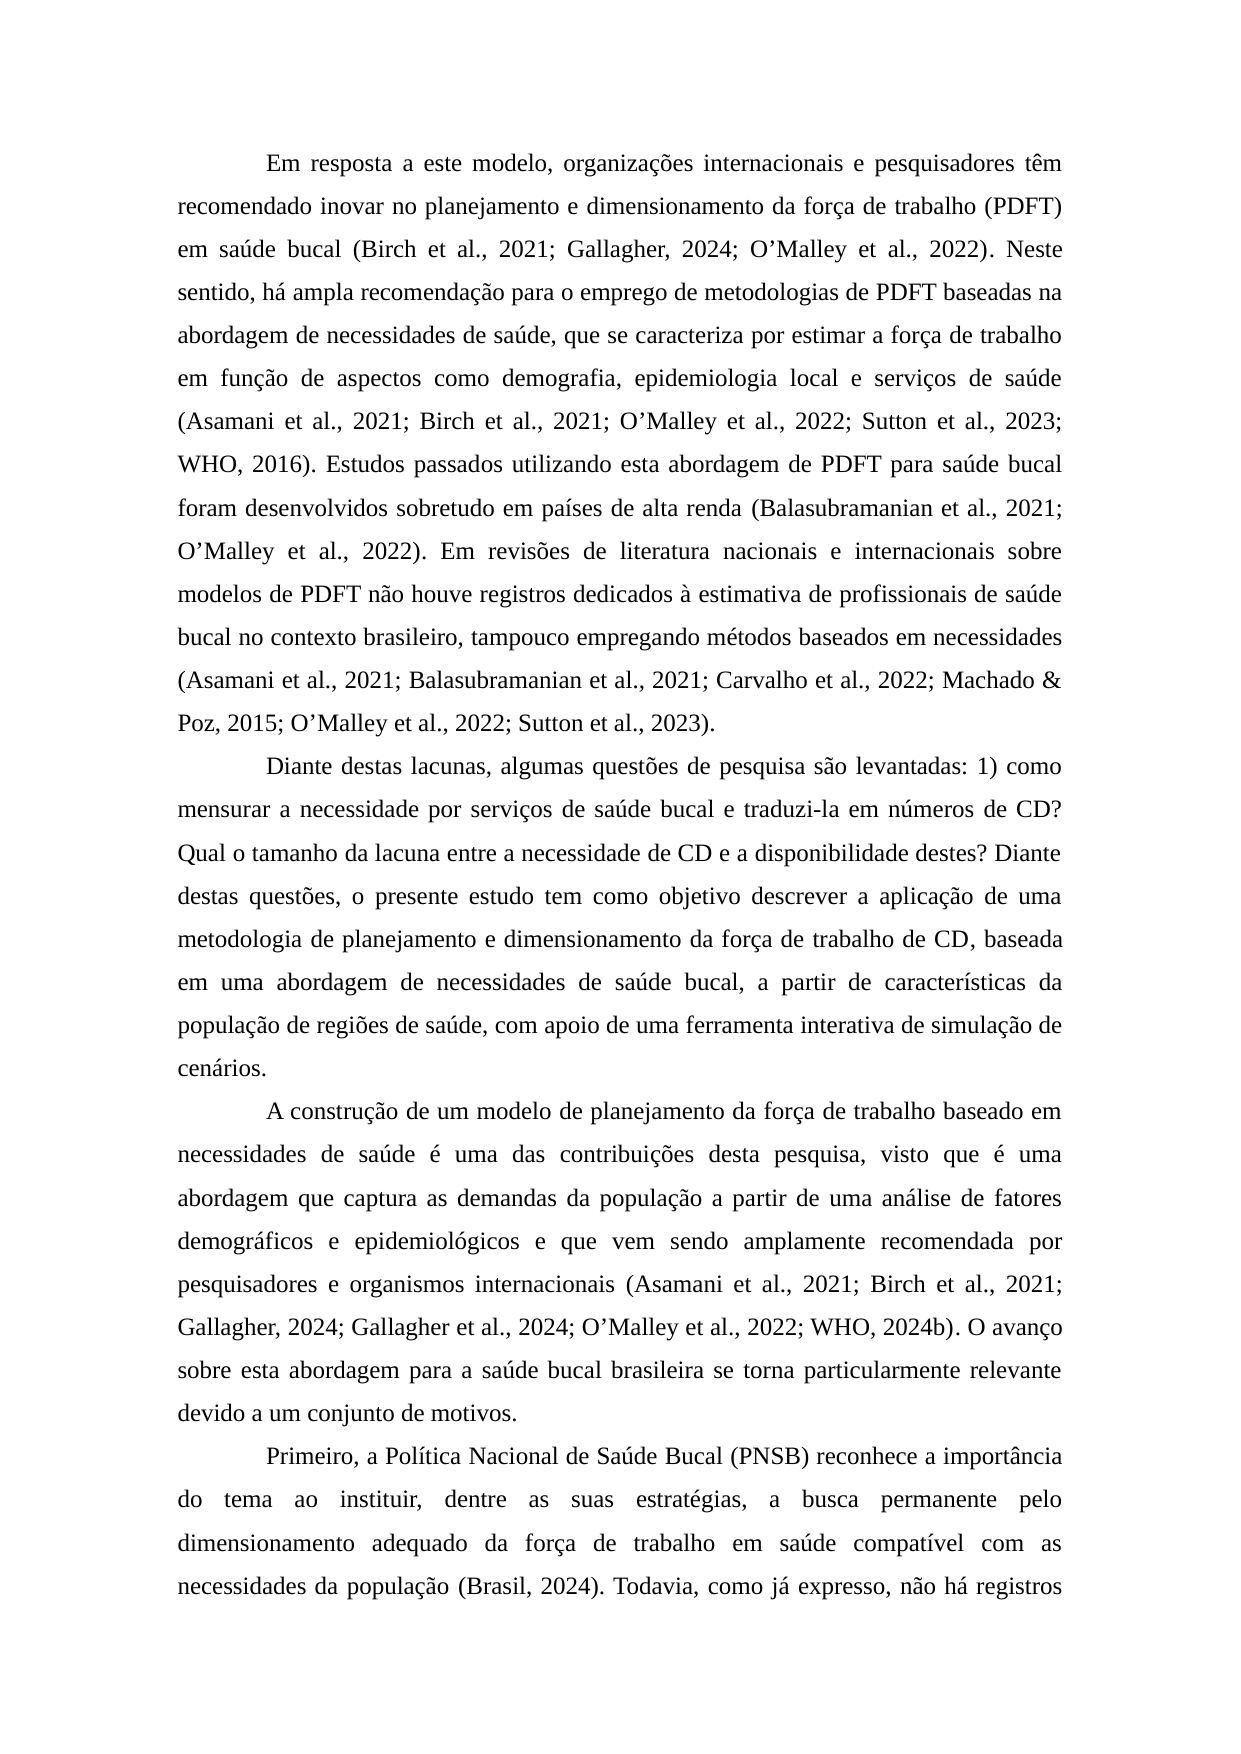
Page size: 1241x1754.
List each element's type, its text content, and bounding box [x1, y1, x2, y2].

text Diante destas lacunas, algumas questões de pesquisa são levantadas: 1) como mensurar a necessidade por serviços de saúde bucal e traduzi-la em números de CD? Qual o tamanho da lacuna entre a necessidade de CD e a disponibilidade destes? Diante destas questões, o presente estudo tem como objetivo descrever a aplicação de uma metodologia de planejamento e dimensionamento da força de trabalho de CD, baseada em uma abordagem de necessidades de saúde bucal, a partir de características da população de regiões de saúde, com apoio de uma ferramenta interativa de simulação de cenários. [177, 751, 1063, 1082]
text A construção de um modelo de planejamento da força de trabalho baseado em necessidades de saúde é uma das contribuições desta pesquisa, visto que é uma abordagem que captura as demandas da população a partir de uma análise de fatores demográficos e epidemiológicos e que vem sendo amplamente recomendada por pesquisadores e organismos internacionais . O avanço sobre esta abordagem para a saúde bucal brasileira se torna particularmente relevante devido a um conjunto de motivos. [177, 1096, 1063, 1427]
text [177, 1441, 1063, 1599]
text Em resposta a este modelo, organizações internacionais e pesquisadores têm recomendado inovar no planejamento e dimensionamento da força de trabalho (PDFT) em saúde bucal . Neste sentido, há ampla recomendação para o emprego de metodologias de PDFT baseadas na abordagem de necessidades de saúde, que se caracteriza por estimar a força de trabalho em função de aspectos como demografia, epidemiologia local e serviços de saúde . Estudos passados utilizando esta abordagem de PDFT para saúde bucal foram desenvolvidos sobretudo em países de alta renda . Em revisões de literatura nacionais e internacionais sobre modelos de PDFT não houve registros dedicados à estimativa de profissionais de saúde bucal no contexto brasileiro, tampouco empregando métodos baseados em necessidades . [177, 148, 1063, 737]
